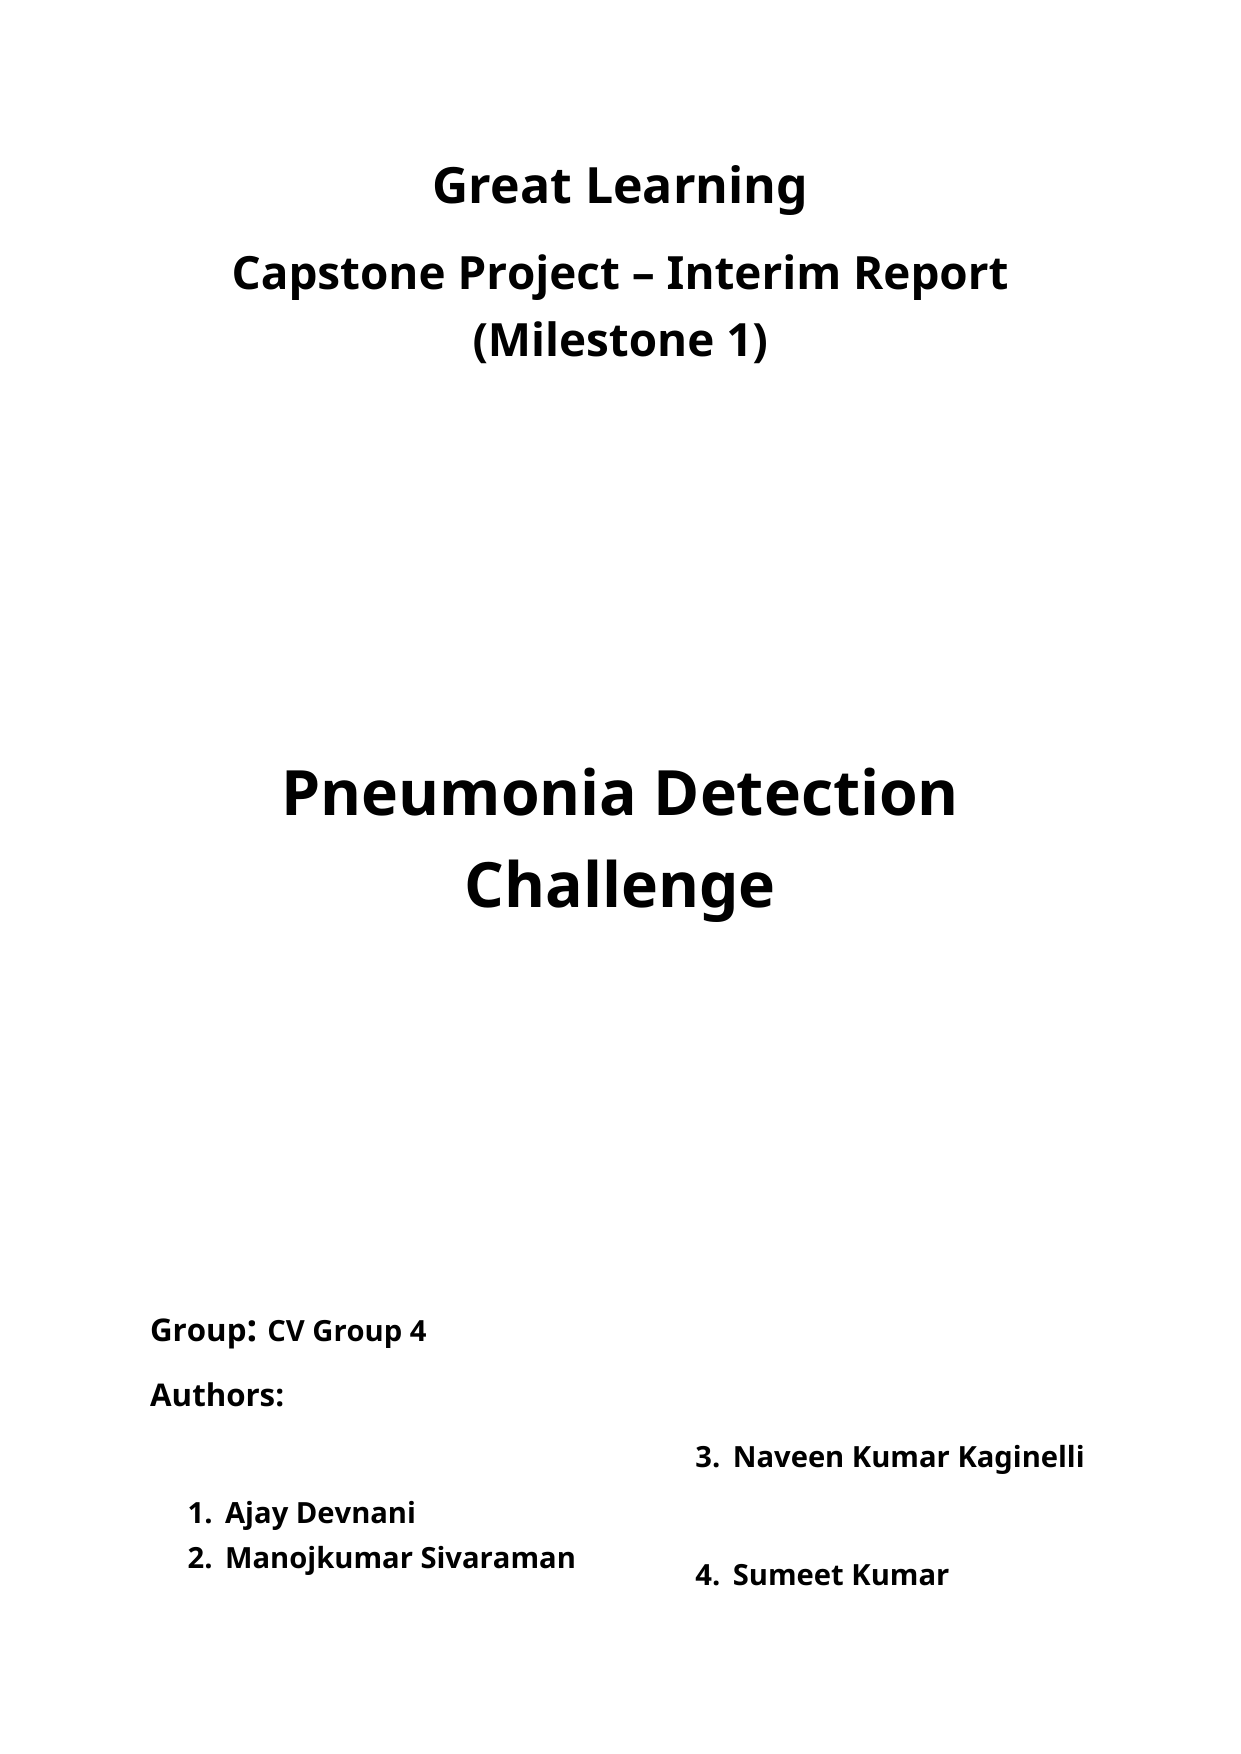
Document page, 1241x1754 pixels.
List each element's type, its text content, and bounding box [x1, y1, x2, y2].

text Great Learning [150, 150, 1090, 218]
text Capstone Project – Interim Report (Milestone 1) [150, 240, 1090, 370]
list Ajay Devnani [187, 1492, 583, 1532]
text Group: CV Group 4 [150, 1302, 1090, 1353]
list Manojkumar Sivaraman [187, 1537, 583, 1577]
list Sumeet Kumar [695, 1554, 1090, 1594]
text Authors: [150, 1373, 1090, 1416]
text Pneumonia Detection Challenge [150, 748, 1090, 925]
list Naveen Kumar Kaginelli [695, 1436, 1090, 1476]
